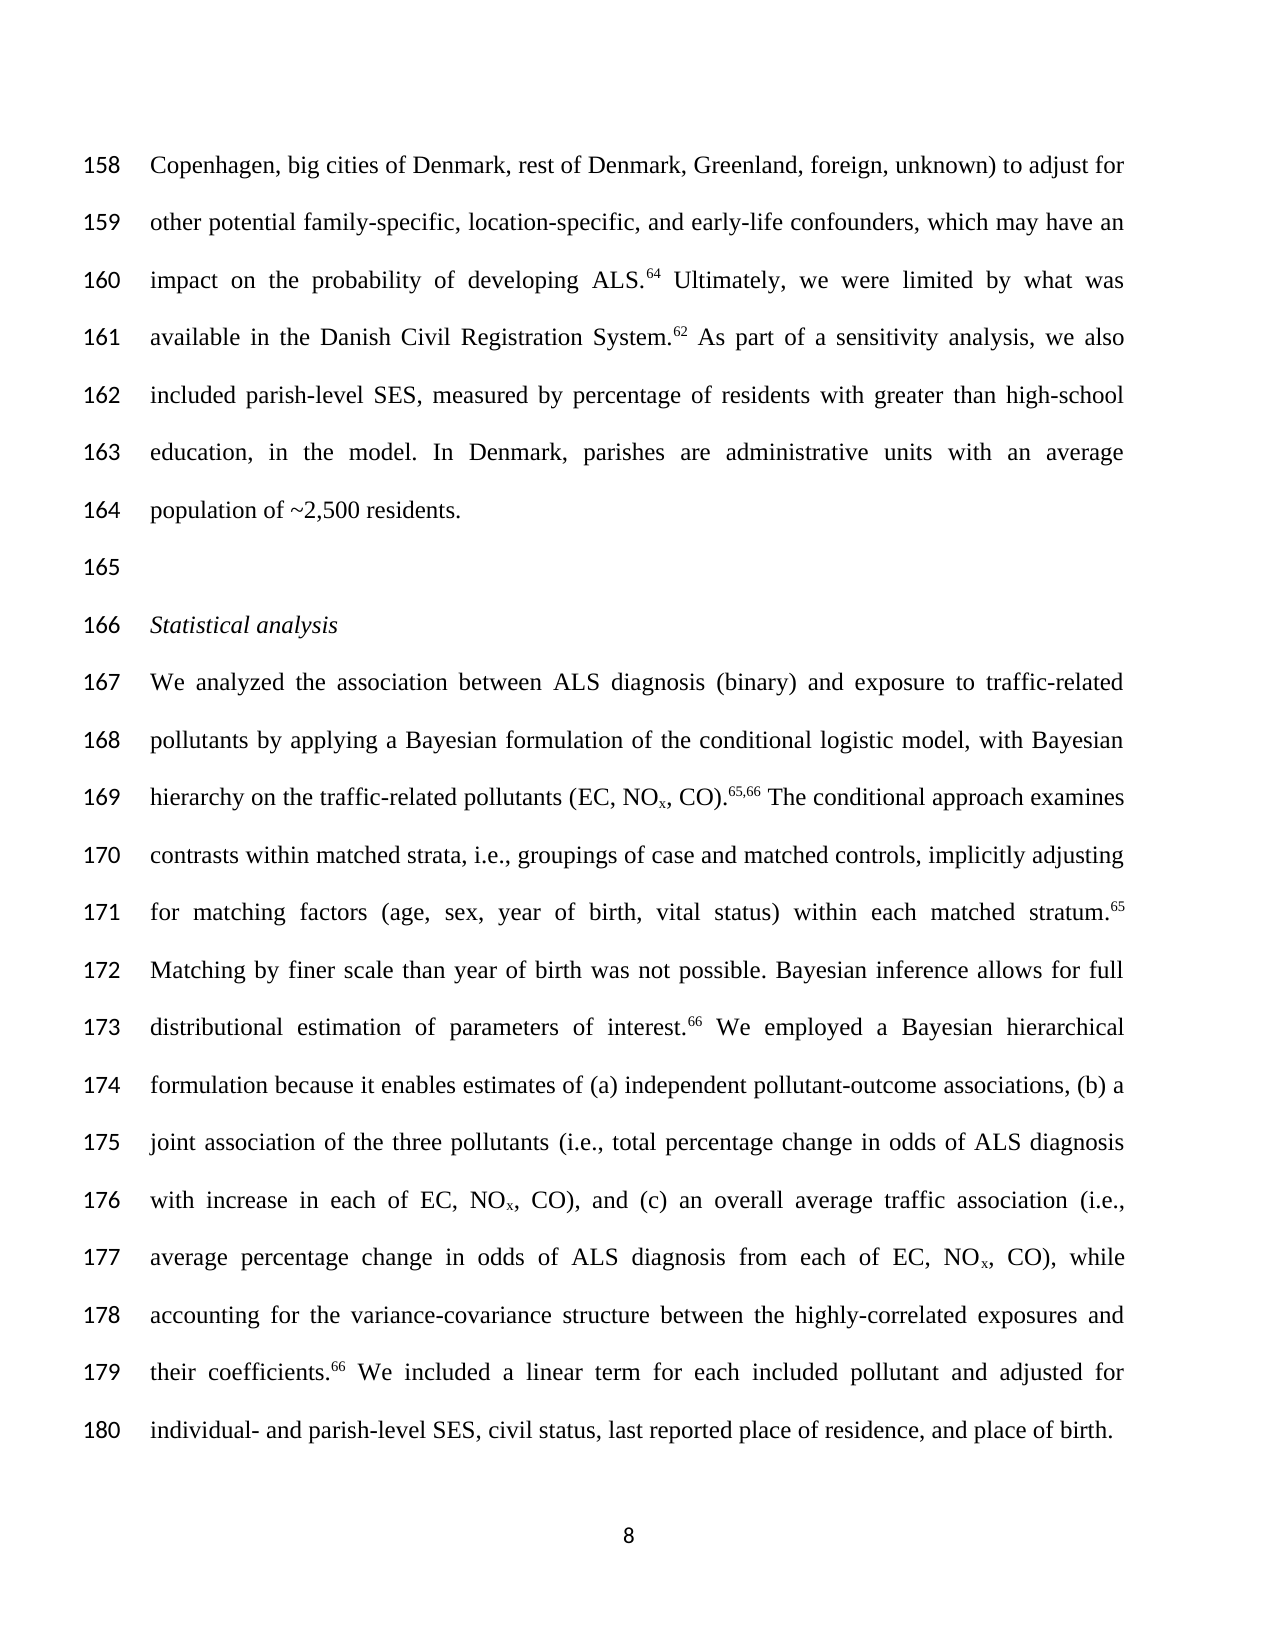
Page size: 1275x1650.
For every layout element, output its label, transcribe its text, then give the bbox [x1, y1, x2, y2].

text We analyzed the association between ALS diagnosis (binary) and exposure to traffic-related pollutants by applying a Bayesian formulation of the conditional logistic model, with Bayesian hierarchy on the traffic-related pollutants (EC, NOx, CO).65,66 The conditional approach examines contrasts within matched strata, i.e., groupings of case and matched controls, implicitly adjusting for matching factors (age, sex, year of birth, vital status) within each matched stratum.65 Matching by finer scale than year of birth was not possible. Bayesian inference allows for full distributional estimation of parameters of interest.66 We employed a Bayesian hierarchical formulation because it enables estimates of (a) independent pollutant-outcome associations, (b) a joint association of the three pollutants (i.e., total percentage change in odds of ALS diagnosis with increase in each of EC, NOx, CO), and (c) an overall average traffic association (i.e., average percentage change in odds of ALS diagnosis from each of EC, NOx, CO), while accounting for the variance-covariance structure between the highly-correlated exposures and their coefficients.66 We included a linear term for each included pollutant and adjusted for individual- and parish-level SES, civil status, last reported place of residence, and place of birth. [150, 667, 1125, 1444]
text Statistical analysis [150, 610, 1125, 639]
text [150, 150, 1125, 524]
